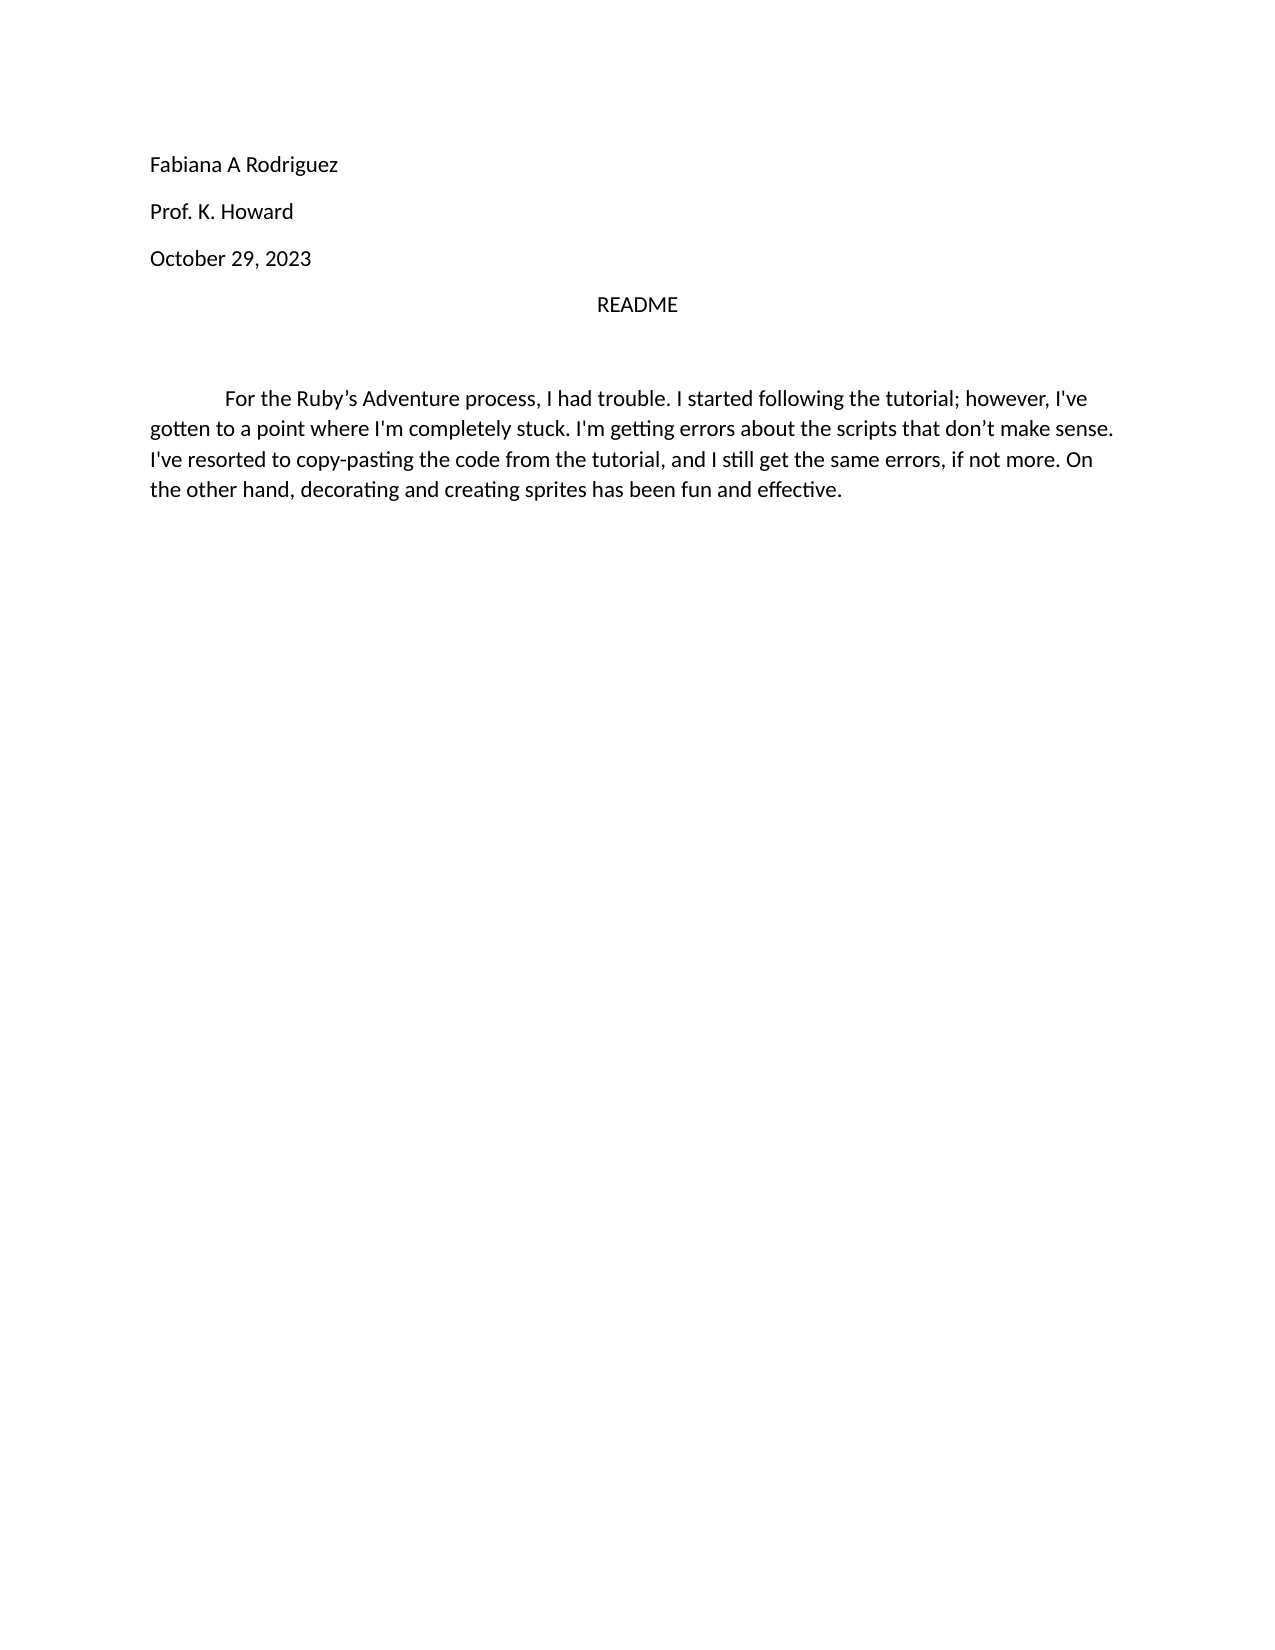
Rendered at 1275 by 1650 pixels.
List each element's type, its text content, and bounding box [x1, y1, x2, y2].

text README [150, 291, 1125, 319]
text October 29, 2023 [150, 244, 1125, 272]
text For the Ruby’s Adventure process, I had trouble. I started following the tutorial; however, I've gotten to a point where I'm completely stuck. I'm getting errors about the scripts that don’t make sense. I've resorted to copy-pasting the code from the tutorial, and I still get the same errors, if not more. On the other hand, decorating and creating sprites has been fun and effective. [150, 384, 1125, 503]
text Prof. K. Howard [150, 197, 1125, 225]
text Fabiana A Rodriguez [150, 150, 1125, 178]
